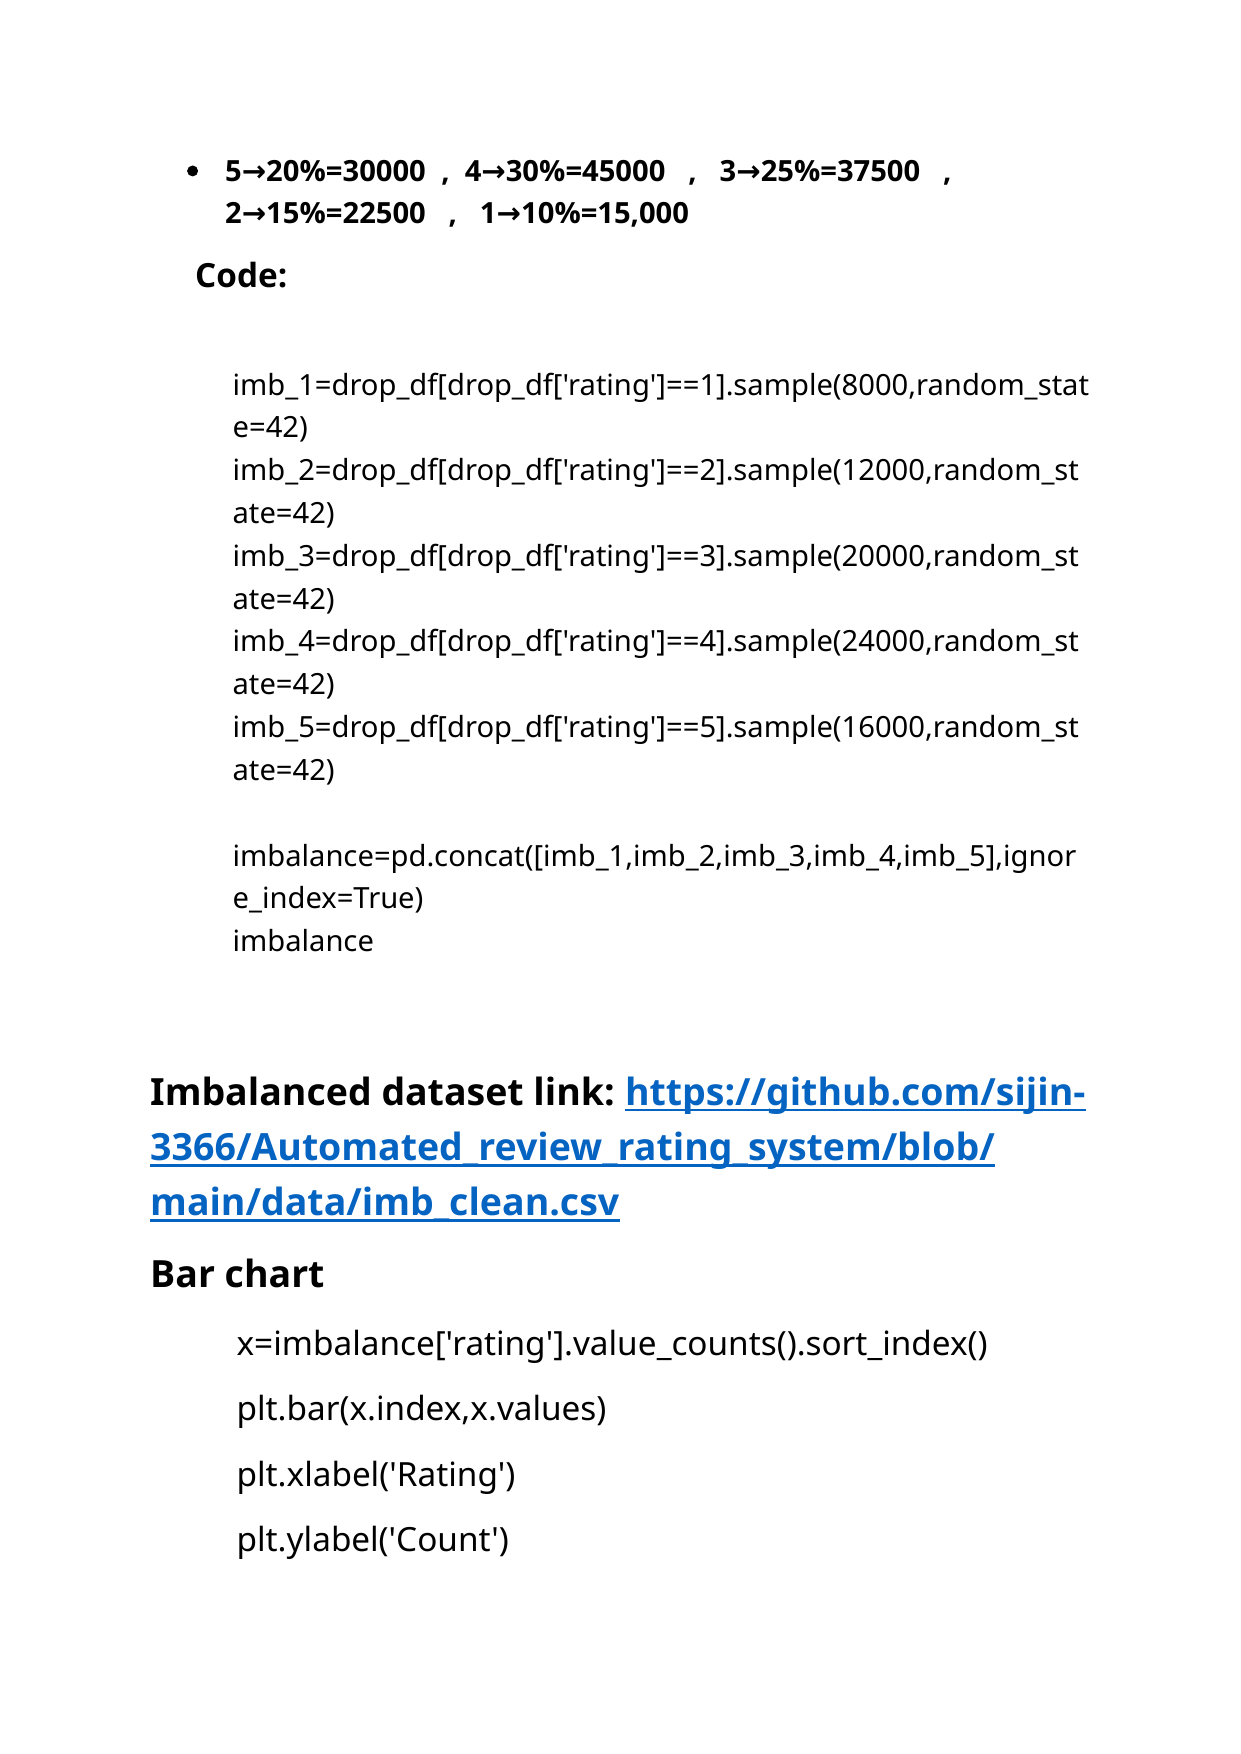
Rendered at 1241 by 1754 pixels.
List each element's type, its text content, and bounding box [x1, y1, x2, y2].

text Code: [195, 252, 1090, 298]
list 5→20%=30000 , 4→30%=45000 , 3→25%=37500 , 2→15%=22500 , 1→10%=15,000 [187, 150, 1090, 232]
list imb_2=drop_df[drop_df['rating']==2].sample(12000,random_state=42) [232, 449, 1090, 532]
text plt.ylabel('Count') [150, 1516, 1090, 1562]
list imbalance [232, 920, 1090, 960]
text Imbalanced dataset link: https://github.com/sijin-3366/Automated_review_rating_system/blob/main/data/imb_clean.csv [150, 1066, 1090, 1227]
list imb_5=drop_df[drop_df['rating']==5].sample(16000,random_state=42) [232, 706, 1090, 789]
list imbalance=pd.concat([imb_1,imb_2,imb_3,imb_4,imb_5],ignore_index=True) [232, 835, 1090, 917]
text plt.bar(x.index,x.values) [150, 1385, 1090, 1430]
text x=imbalance['rating'].value_counts().sort_index() [150, 1319, 1090, 1365]
list imb_1=drop_df[drop_df['rating']==1].sample(8000,random_state=42) [232, 364, 1090, 446]
text plt.xlabel('Rating') [150, 1451, 1090, 1496]
list imb_3=drop_df[drop_df['rating']==3].sample(20000,random_state=42) [232, 535, 1090, 618]
list imb_4=drop_df[drop_df['rating']==4].sample(24000,random_state=42) [232, 621, 1090, 703]
text Bar chart [150, 1247, 1090, 1298]
